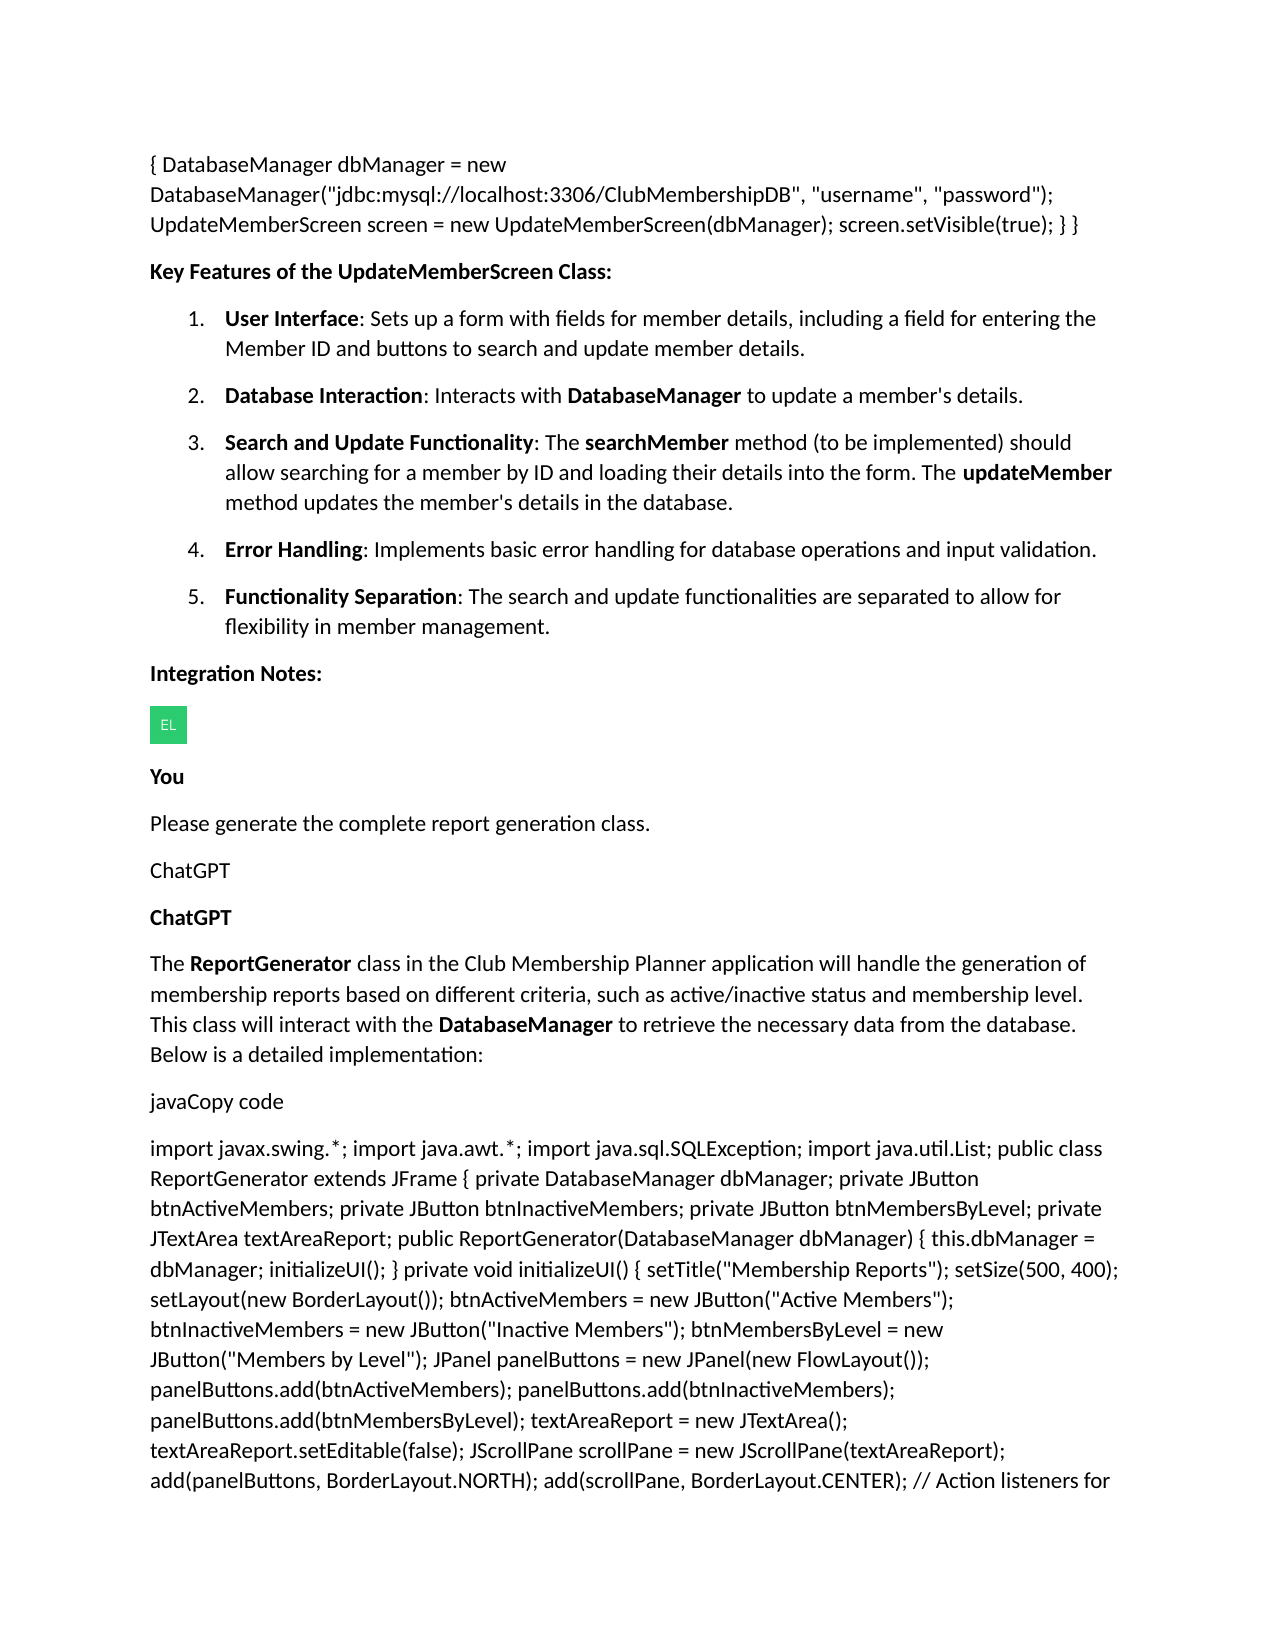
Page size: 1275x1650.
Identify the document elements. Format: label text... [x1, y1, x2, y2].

text Please generate the complete report generation class. [150, 809, 1125, 837]
list User Interface: Sets up a form with fields for member details, including a field for entering the Member ID and buttons to search and update member details. [187, 304, 1125, 362]
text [150, 1134, 1125, 1494]
picture [150, 706, 187, 744]
list Database Interaction: Interacts with DatabaseManager to update a member's details. [187, 381, 1125, 409]
list Search and Update Functionality: The searchMember method (to be implemented) should allow searching for a member by ID and loading their details into the form. The updateMember method updates the member's details in the database. [187, 428, 1125, 517]
text ChatGPT [150, 903, 1125, 931]
text The ReportGenerator class in the Club Membership Planner application will handle the generation of membership reports based on different criteria, such as active/inactive status and membership level. This class will interact with the DatabaseManager to retrieve the necessary data from the database. Below is a detailed implementation: [150, 949, 1125, 1068]
list Functionality Separation: The search and update functionalities are separated to allow for flexibility in member management. [187, 582, 1125, 641]
text ChatGPT [150, 856, 1125, 884]
text Key Features of the UpdateMemberScreen Class: [150, 257, 1125, 285]
list Error Handling: Implements basic error handling for database operations and input validation. [187, 535, 1125, 563]
text You [150, 762, 1125, 790]
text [150, 150, 1125, 238]
text Integration Notes: [150, 659, 1125, 687]
text javaCopy code [150, 1087, 1125, 1115]
